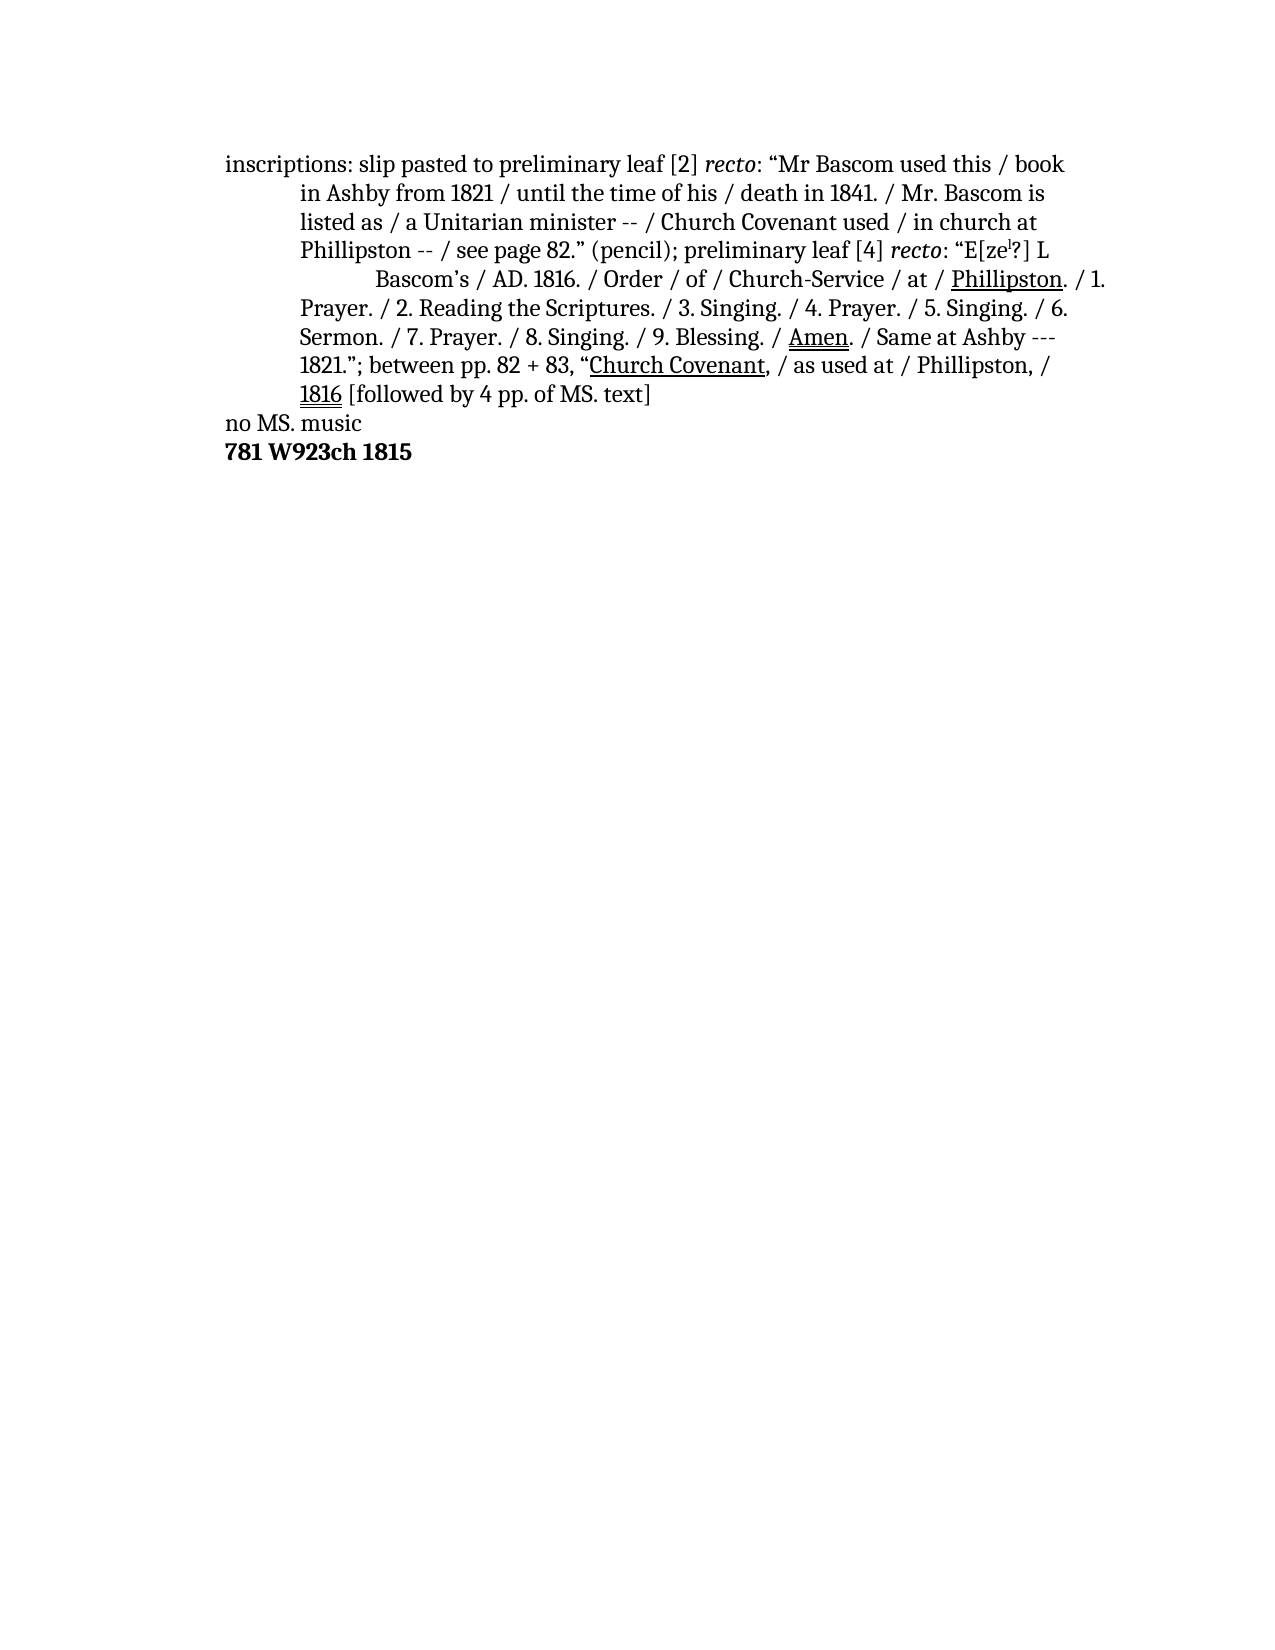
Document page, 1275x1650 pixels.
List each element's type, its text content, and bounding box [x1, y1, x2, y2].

text 1816 [followed by 4 pp. of MS. text] [150, 380, 1125, 409]
text 1821.”; between pp. 82 + 83, “Church Covenant, / as used at / Phillipston, / [150, 351, 1125, 380]
text Prayer. / 2. Reading the Scriptures. / 3. Singing. / 4. Prayer. / 5. Singing. / 6. [150, 294, 1125, 322]
text listed as / a Unitarian minister -- / Church Covenant used / in church at [150, 207, 1125, 236]
text no MS. music [150, 409, 1125, 437]
text Phillipston -- / see page 82.” (pencil); preliminary leaf [4] recto: “E[zel?] L Bascom’s / AD. 1816. / Order / of / Church-Service / at / Phillipston. / 1. [150, 236, 1125, 294]
text 781 W923ch 1815 [150, 437, 1125, 466]
text Sermon. / 7. Prayer. / 8. Singing. / 9. Blessing. / Amen. / Same at Ashby --- [150, 322, 1125, 351]
text inscriptions: slip pasted to preliminary leaf [2] recto: “Mr Bascom used this / book [150, 150, 1125, 179]
text in Ashby from 1821 / until the time of his / death in 1841. / Mr. Bascom is [150, 179, 1125, 207]
